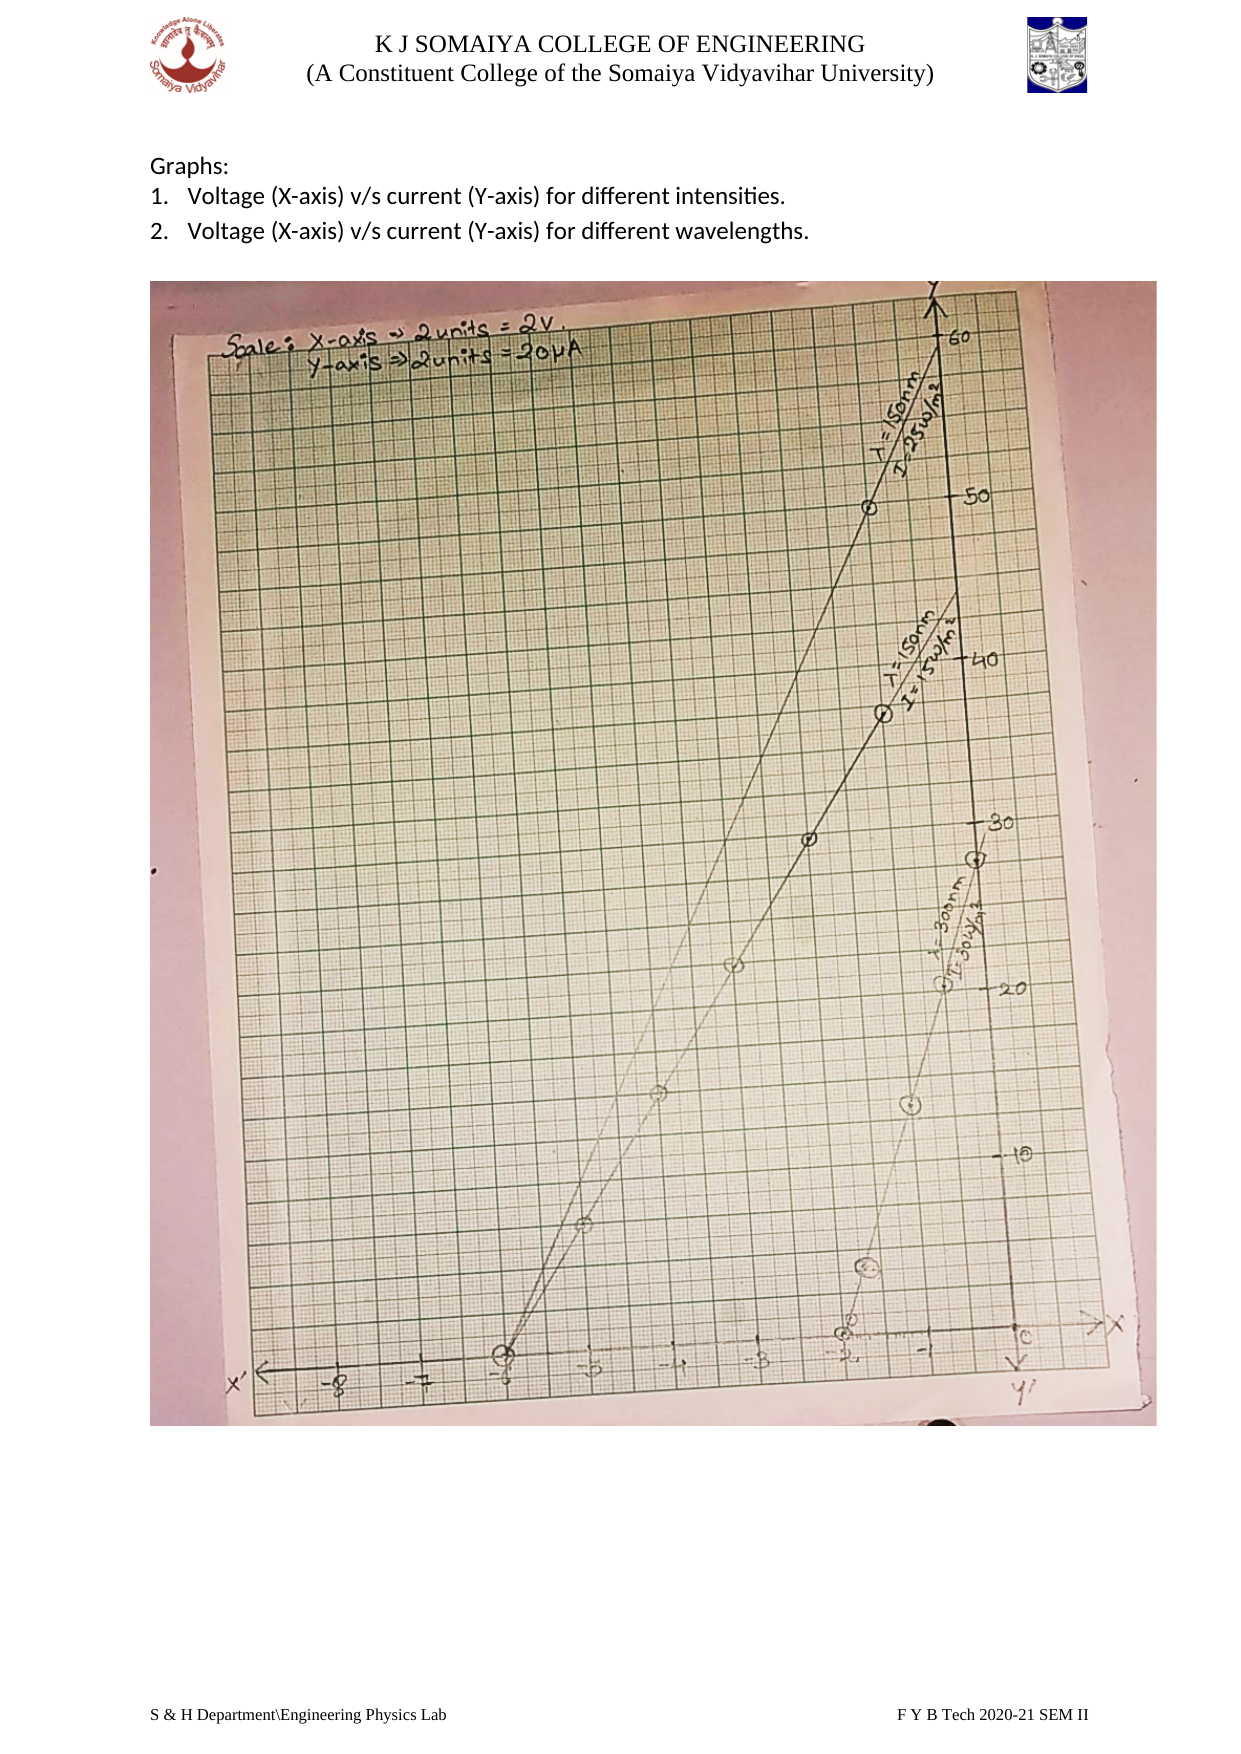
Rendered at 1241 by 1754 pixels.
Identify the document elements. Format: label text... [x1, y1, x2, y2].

list Voltage (X-axis) v/s current (Y-axis) for different wavelengths. [150, 216, 1090, 246]
picture [150, 281, 1157, 1426]
list Voltage (X-axis) v/s current (Y-axis) for different intensities. [150, 181, 1090, 211]
text Graphs: [150, 150, 1090, 181]
picture [150, 17, 226, 93]
picture [1027, 17, 1088, 93]
